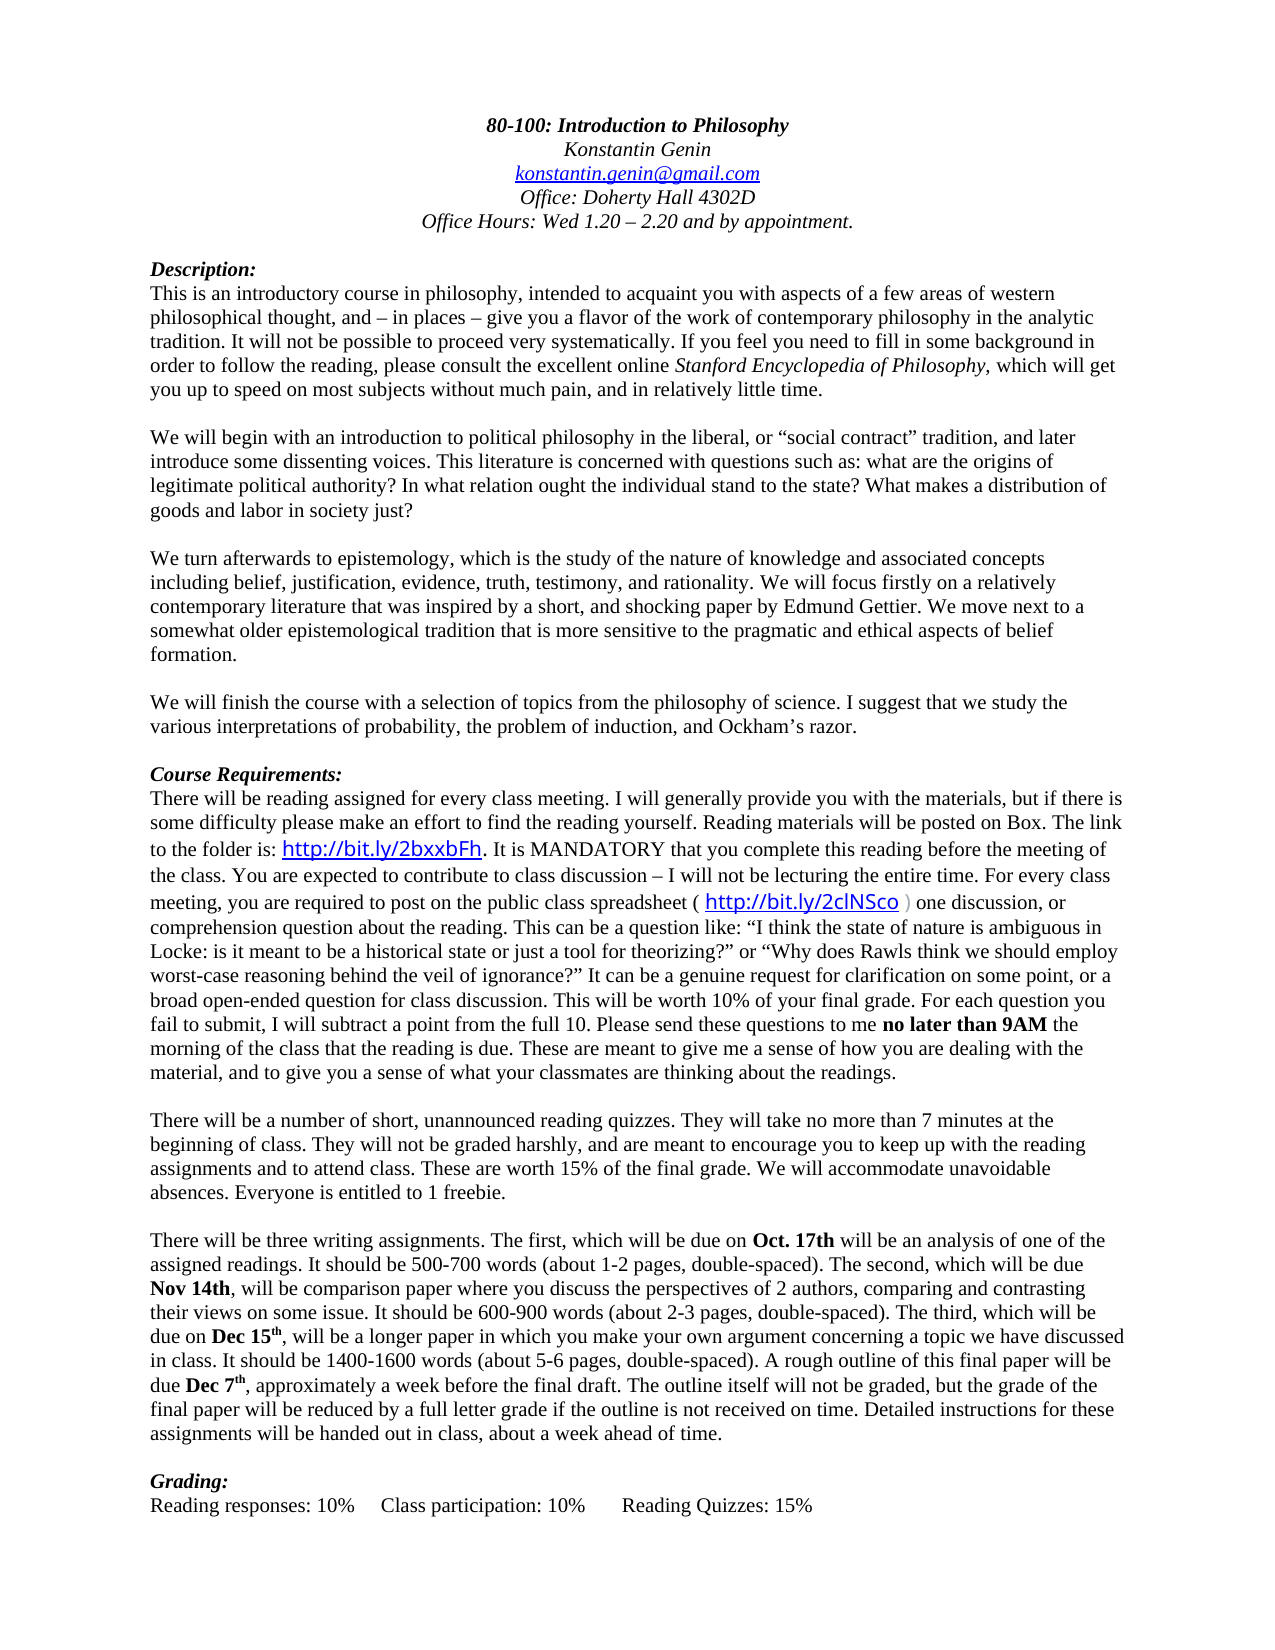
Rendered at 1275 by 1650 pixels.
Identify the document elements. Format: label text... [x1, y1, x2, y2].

text Office Hours: Wed 1.20 – 2.20 and by appointment. [150, 209, 1125, 233]
text There will be three writing assignments. The first, which will be due on Oct. 17th will be an analysis of one of the assigned readings. It should be 500-700 words (about 1-2 pages, double-spaced). The second, which will be due Nov 14th, will be comparison paper where you discuss the perspectives of 2 authors, comparing and contrasting their views on some issue. It should be 600-900 words (about 2-3 pages, double-spaced). The third, which will be due on Dec 15th, will be a longer paper in which you make your own argument concerning a topic we have discussed in class. It should be 1400-1600 words (about 5-6 pages, double-spaced). A rough outline of this final paper will be due Dec 7th, approximately a week before the final draft. The outline itself will not be graded, but the grade of the final paper will be reduced by a full letter grade if the outline is not received on time. Detailed instructions for these assignments will be handed out in class, about a week ahead of time. [150, 1228, 1125, 1445]
text Office: Doherty Hall 4302D [150, 185, 1125, 209]
text konstantin.genin@gmail.com [150, 161, 1125, 185]
text This is an introductory course in philosophy, intended to acquaint you with aspects of a few areas of western philosophical thought, and – in places – give you a flavor of the work of contemporary philosophy in the analytic tradition. It will not be possible to proceed very systematically. If you feel you need to fill in some background in order to follow the reading, please consult the excellent online Stanford Encyclopedia of Philosophy, which will get you up to speed on most subjects without much pain, and in relatively little time. [150, 281, 1125, 401]
text Konstantin Genin [150, 137, 1125, 161]
text 80-100: Introduction to Philosophy [150, 112, 1125, 137]
text We turn afterwards to epistemology, which is the study of the nature of knowledge and associated concepts including belief, justification, evidence, truth, testimony, and rationality. We will focus firstly on a relatively contemporary literature that was inspired by a short, and shocking paper by Edmund Gettier. We move next to a somewhat older epistemological tradition that is more sensitive to the pragmatic and ethical aspects of belief formation. [150, 546, 1125, 666]
text There will be a number of short, unannounced reading quizzes. They will take no more than 7 minutes at the beginning of class. They will not be graded harshly, and are meant to encourage you to keep up with the reading assignments and to attend class. These are worth 15% of the final grade. We will accommodate unavoidable absences. Everyone is entitled to 1 freebie. [150, 1108, 1125, 1204]
text There will be reading assigned for every class meeting. I will generally provide you with the materials, but if there is some difficulty please make an effort to find the reading yourself. Reading materials will be posted on Box. The link to the folder is: http://bit.ly/2bxxbFh. It is MANDATORY that you complete this reading before the meeting of the class. You are expected to contribute to class discussion – I will not be lecturing the entire time. For every class meeting, you are required to post on the public class spreadsheet ( http://bit.ly/2clNSco ) one discussion, or comprehension question about the reading. This can be a question like: “I think the state of nature is ambiguous in Locke: is it meant to be a historical state or just a tool for theorizing?” or “Why does Rawls think we should employ worst-case reasoning behind the veil of ignorance?” It can be a genuine request for clarification on some point, or a broad open-ended question for class discussion. This will be worth 10% of your final grade. For each question you fail to submit, I will subtract a point from the full 10. Please send these questions to me no later than 9AM the morning of the class that the reading is due. These are meant to give me a sense of how you are dealing with the material, and to give you a sense of what your classmates are thinking about the readings. [150, 786, 1125, 1084]
text Course Requirements: [150, 762, 1125, 786]
text We will finish the course with a selection of topics from the philosophy of science. I suggest that we study the various interpretations of probability, the problem of induction, and Ockham’s razor. [150, 690, 1125, 738]
text Description: [150, 257, 1125, 281]
text Grading: [150, 1469, 1125, 1493]
text Reading responses: 10% Class participation: 10% Reading Quizzes: 15% [150, 1493, 1125, 1517]
text We will begin with an introduction to political philosophy in the liberal, or “social contract” tradition, and later introduce some dissenting voices. This literature is concerned with questions such as: what are the origins of legitimate political authority? In what relation ought the individual stand to the state? What makes a distribution of goods and labor in society just? [150, 425, 1125, 522]
